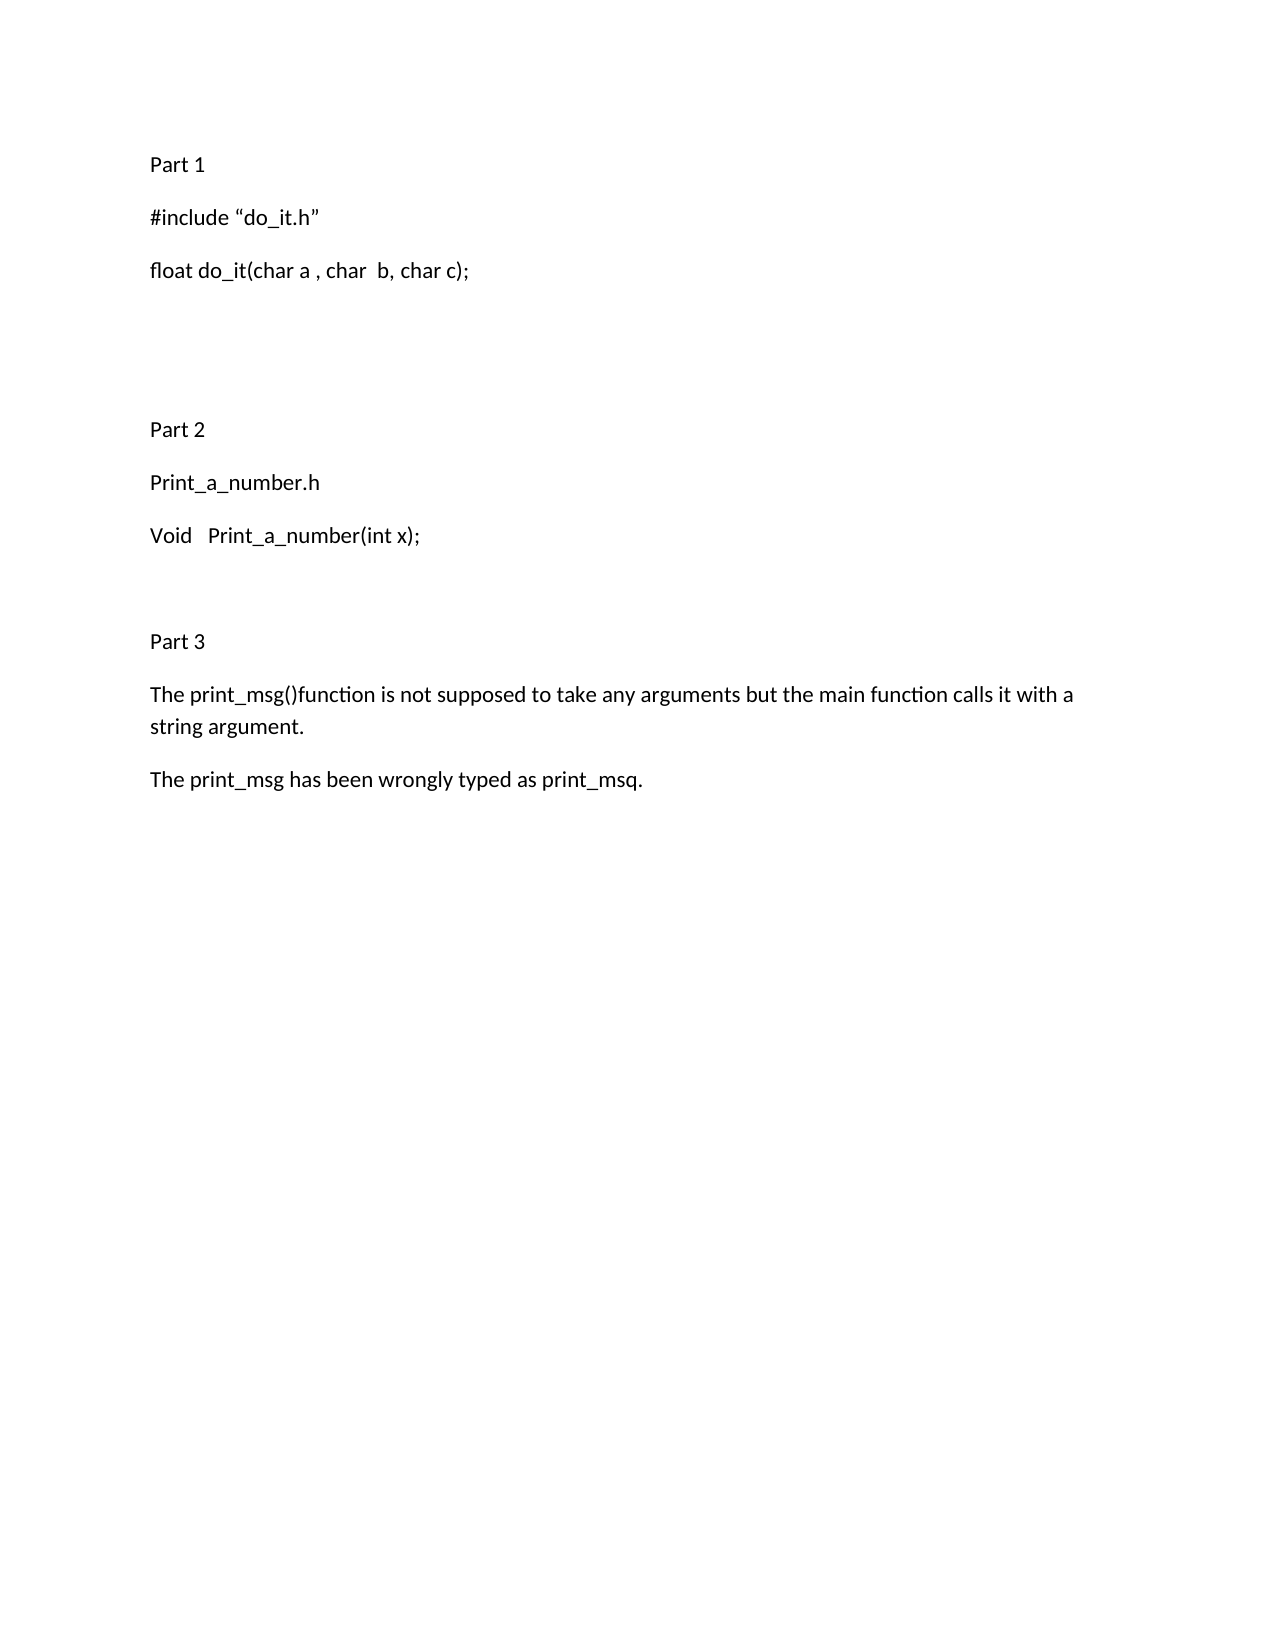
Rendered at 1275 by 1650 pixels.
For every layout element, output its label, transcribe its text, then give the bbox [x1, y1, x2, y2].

text Part 3 [150, 627, 1125, 655]
text The print_msg has been wrongly typed as print_msq. [150, 765, 1125, 793]
text Part 1 [150, 150, 1125, 178]
text The print_msg()function is not supposed to take any arguments but the main function calls it with a string argument. [150, 680, 1125, 740]
text Void Print_a_number(int x); [150, 521, 1125, 549]
text float do_it(char a , char b, char c); [150, 256, 1125, 284]
text Print_a_number.h [150, 468, 1125, 496]
text #include “do_it.h” [150, 203, 1125, 231]
text Part 2 [150, 415, 1125, 443]
